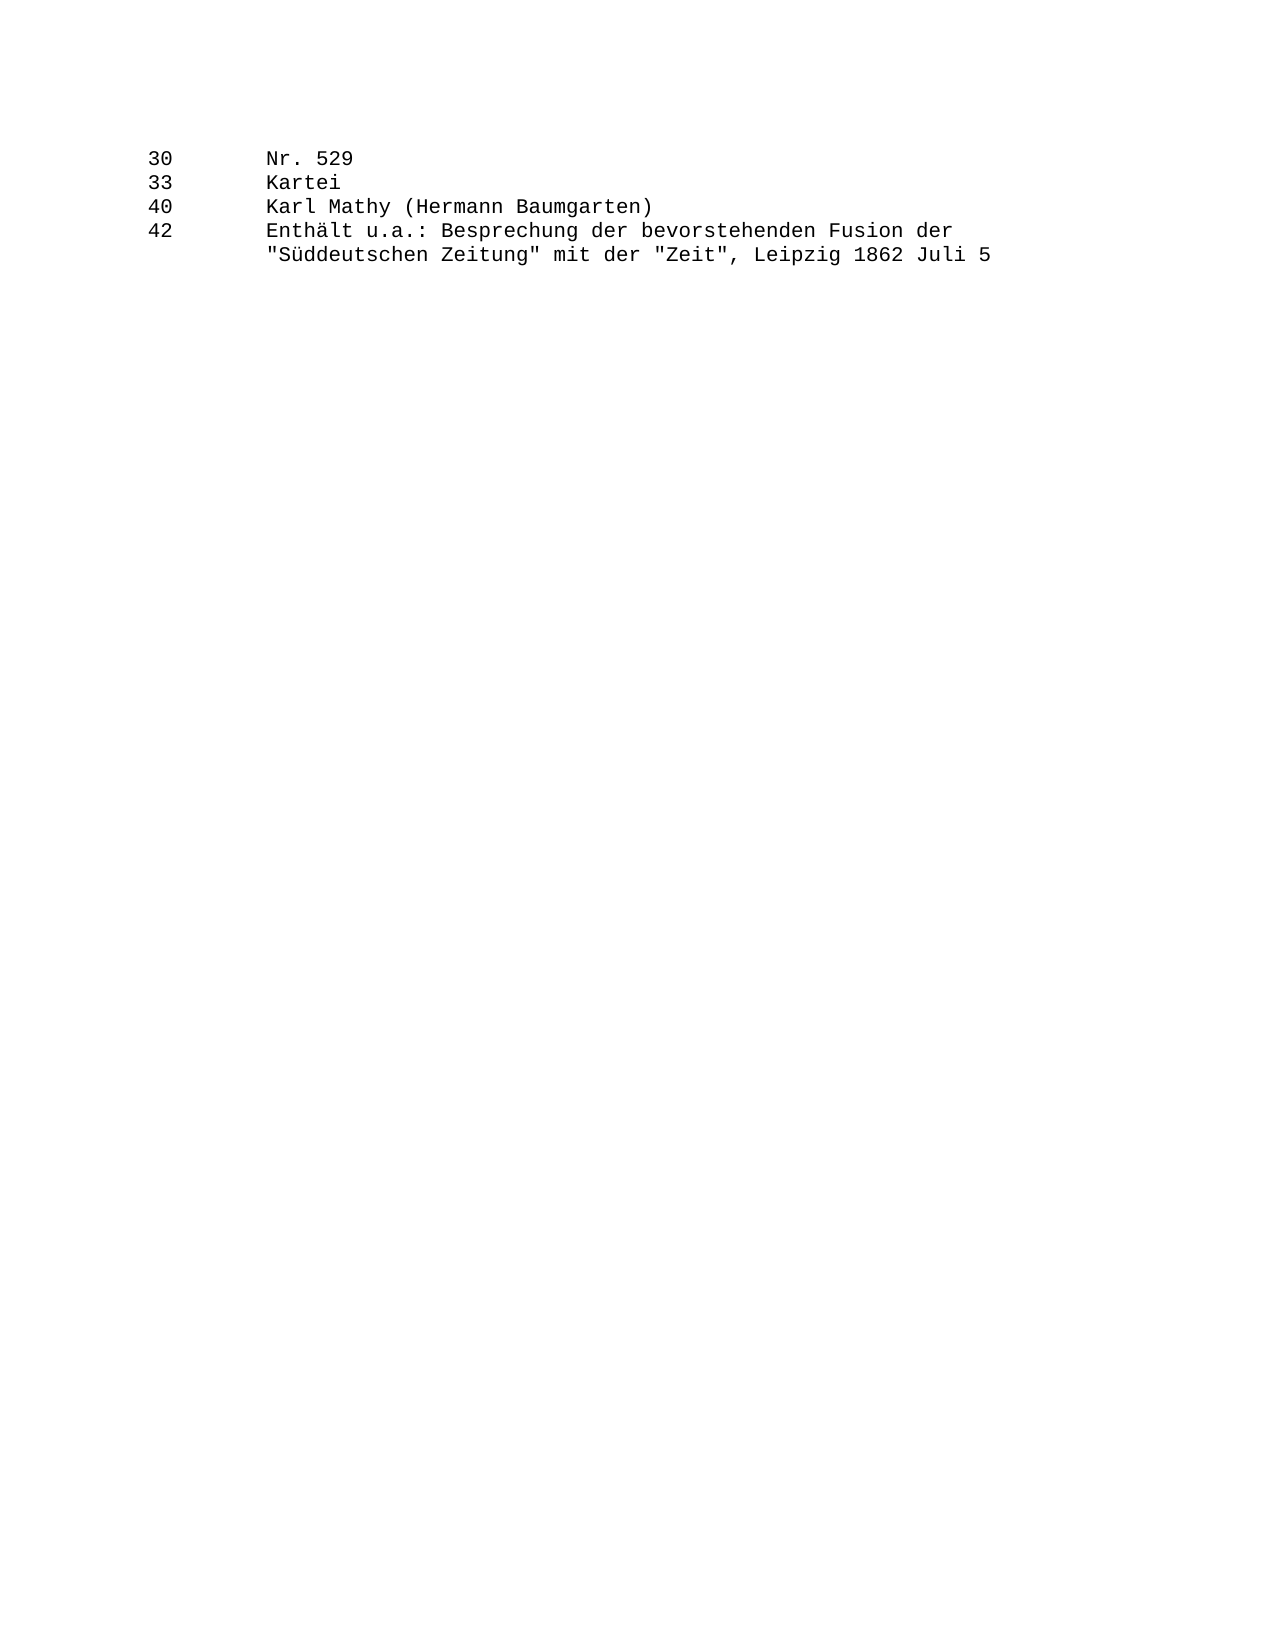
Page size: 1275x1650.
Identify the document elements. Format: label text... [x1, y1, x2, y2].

text 40 p[2{Karl} 1{Mathy}]p (p[2{Hermann} 1{Baumgarten}]p) [148, 196, 1127, 219]
text 33 Kartei [148, 172, 1127, 196]
text 30 Nr. 529 [148, 148, 1127, 172]
text 42 Enthält u.a.: Besprechung der bevorstehenden s[Fusion der "t[Süddeutschen Zeitung]t" mit der "t[Zeit]t]s", Leipzig 1862 Juli 5 [148, 219, 1127, 267]
